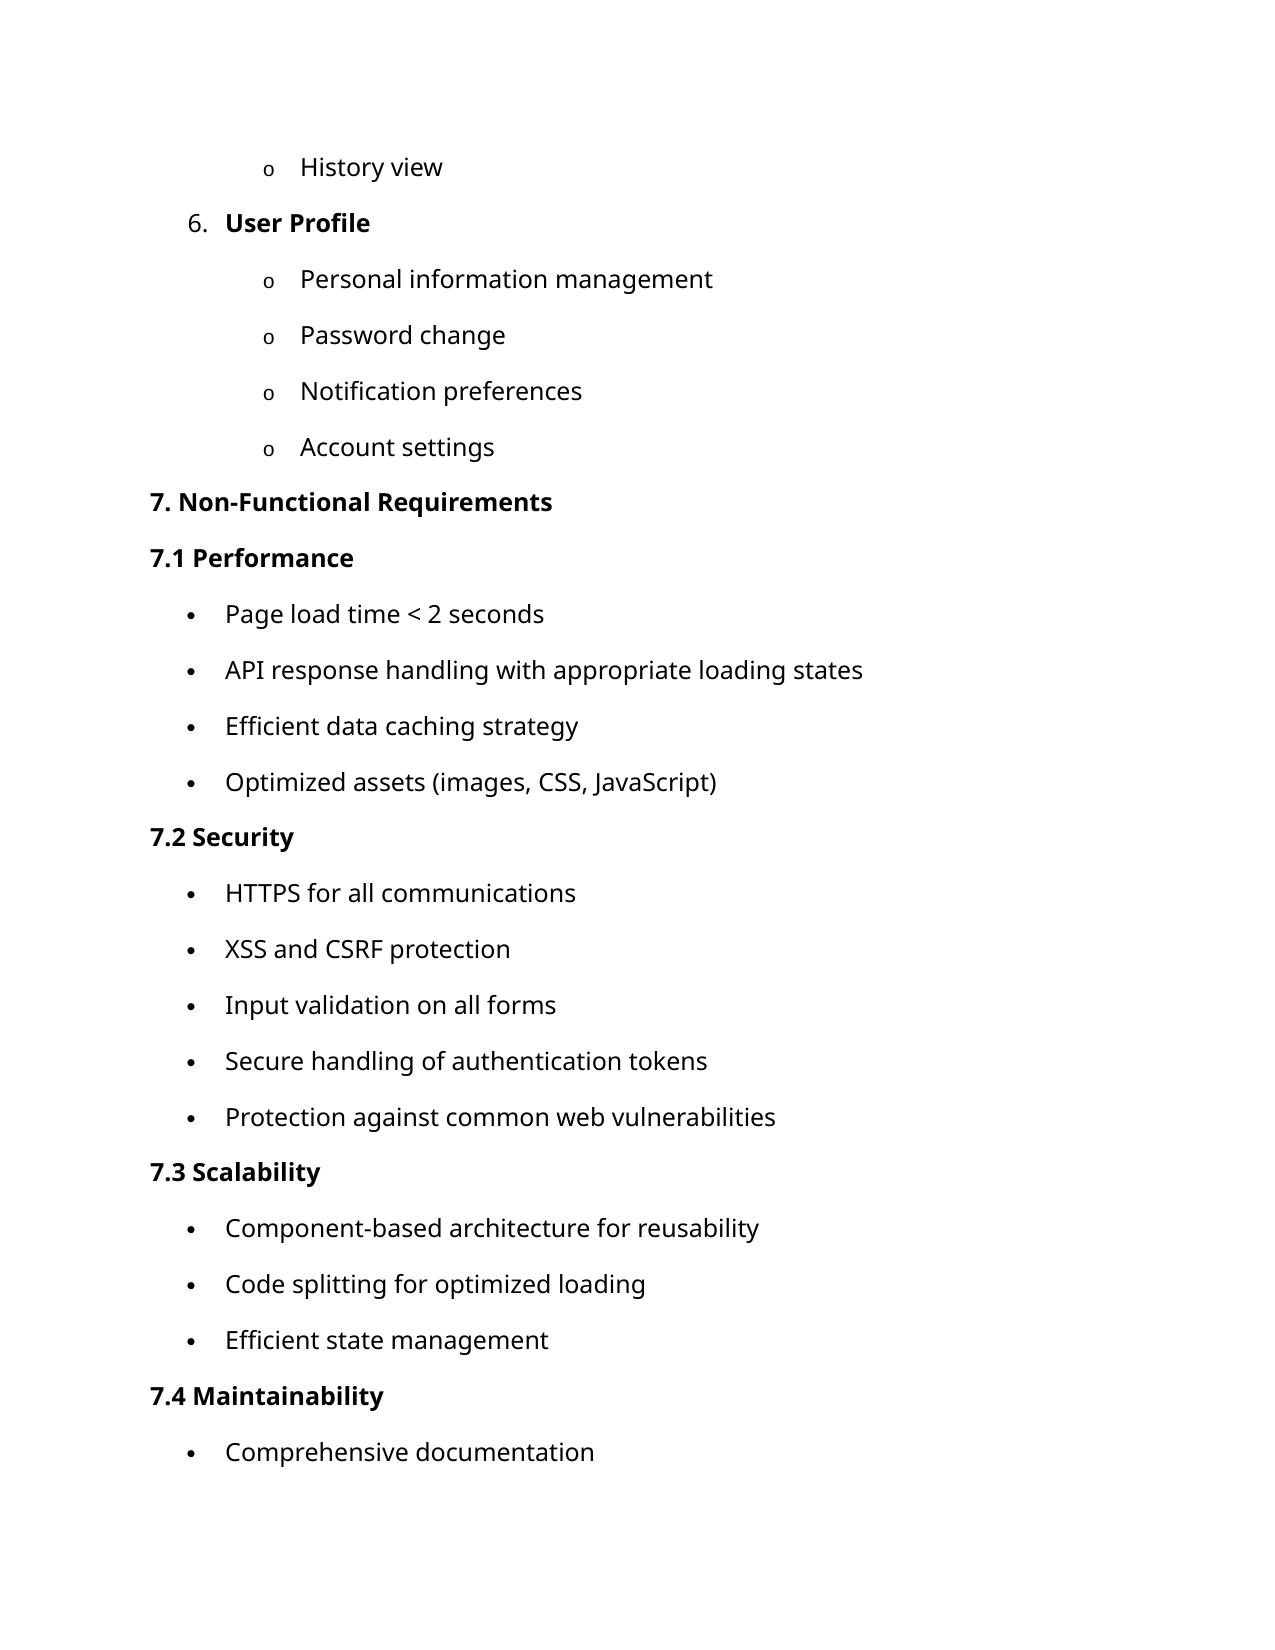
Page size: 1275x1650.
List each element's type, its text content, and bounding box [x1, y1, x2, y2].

text 7.3 Scalability [150, 1155, 1125, 1189]
text 7. Non-Functional Requirements [150, 485, 1125, 519]
list Personal information management [262, 262, 1125, 296]
list Code splitting for optimized loading [187, 1267, 1125, 1301]
list Component-based architecture for reusability [187, 1211, 1125, 1245]
list Comprehensive documentation [187, 1434, 1125, 1468]
list Input validation on all forms [187, 987, 1125, 1022]
list History view [262, 150, 1125, 184]
list Secure handling of authentication tokens [187, 1043, 1125, 1077]
list Optimized assets (images, CSS, JavaScript) [187, 764, 1125, 798]
list Page load time < 2 seconds [187, 597, 1125, 631]
text 7.4 Maintainability [150, 1378, 1125, 1412]
list Account settings [262, 429, 1125, 463]
list API response handling with appropriate loading states [187, 652, 1125, 687]
text 7.2 Security [150, 820, 1125, 854]
list User Profile [187, 206, 1125, 240]
list Notification preferences [262, 373, 1125, 407]
list Protection against common web vulnerabilities [187, 1099, 1125, 1133]
list HTTPS for all communications [187, 876, 1125, 910]
list Password change [262, 317, 1125, 352]
list Efficient data caching strategy [187, 708, 1125, 742]
text 7.1 Performance [150, 541, 1125, 575]
list Efficient state management [187, 1322, 1125, 1357]
list XSS and CSRF protection [187, 932, 1125, 966]
